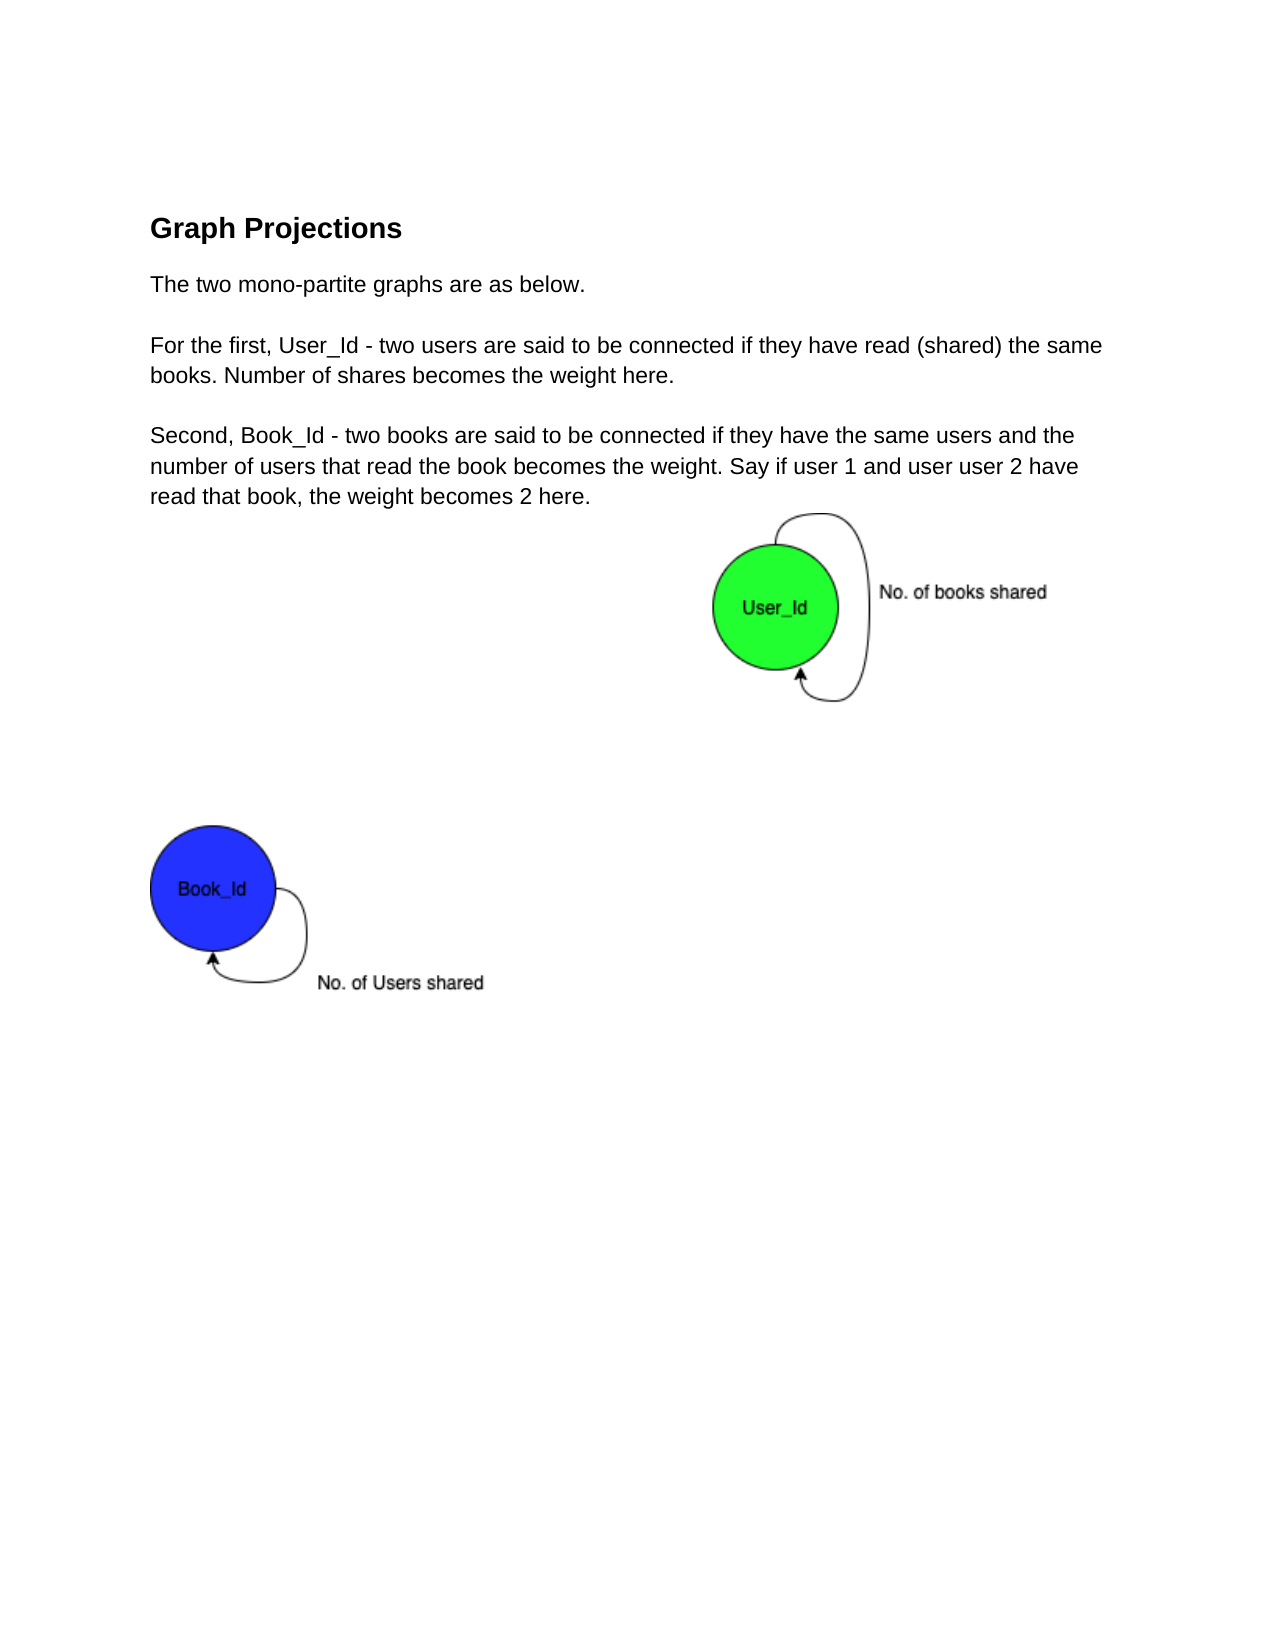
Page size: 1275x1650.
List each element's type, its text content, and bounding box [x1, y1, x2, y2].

text Second, Book_Id - two books are said to be connected if they have the same users and the number of users that read the book becomes the weight. Say if user 1 and user user 2 have read that book, the weight becomes 2 here. [150, 422, 1125, 509]
subtitle Graph Projections [150, 211, 1125, 244]
text The two mono-partite graphs are as below. [150, 271, 1125, 298]
text For the first, User_Id - two users are said to be connected if they have read (shared) the same books. Number of shares becomes the weight here. [150, 332, 1125, 388]
picture [150, 513, 1058, 999]
